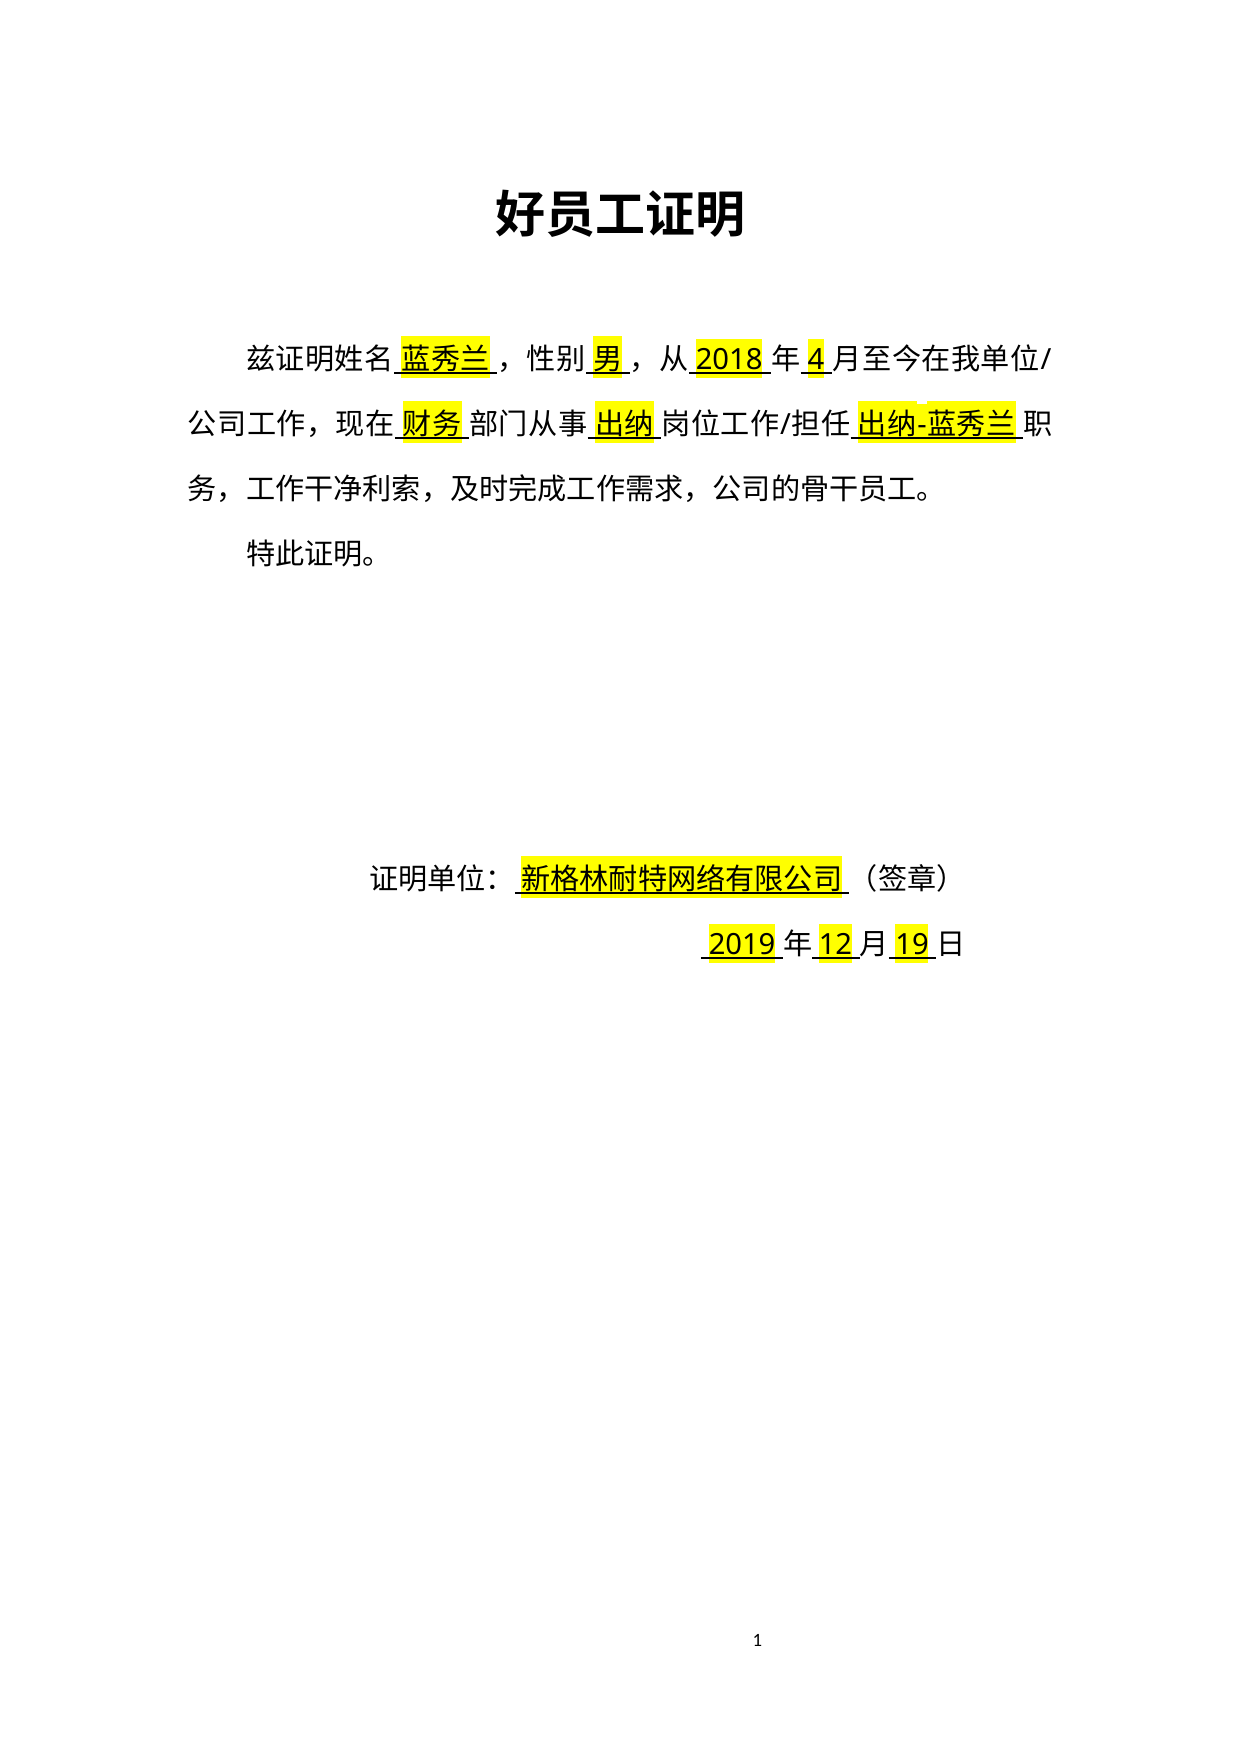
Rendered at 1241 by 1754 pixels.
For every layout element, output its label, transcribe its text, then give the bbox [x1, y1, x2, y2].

text 好员工证明 [187, 162, 1053, 259]
text 特此证明。 [187, 519, 1053, 584]
text 2019 年 12 月 19 日 [187, 909, 965, 974]
text 兹证明姓名 蓝秀兰 ，性别 男 ，从 2018 年 4 月至今在我单位/公司工作，现在 财务 部门从事 出纳 岗位工作/担任 出纳-蓝秀兰 职务，工作干净利索，及时完成工作需求，公司的骨干员工。 [187, 324, 1053, 519]
text 证明单位： 新格林耐特网络有限公司 （签章） [187, 844, 965, 909]
